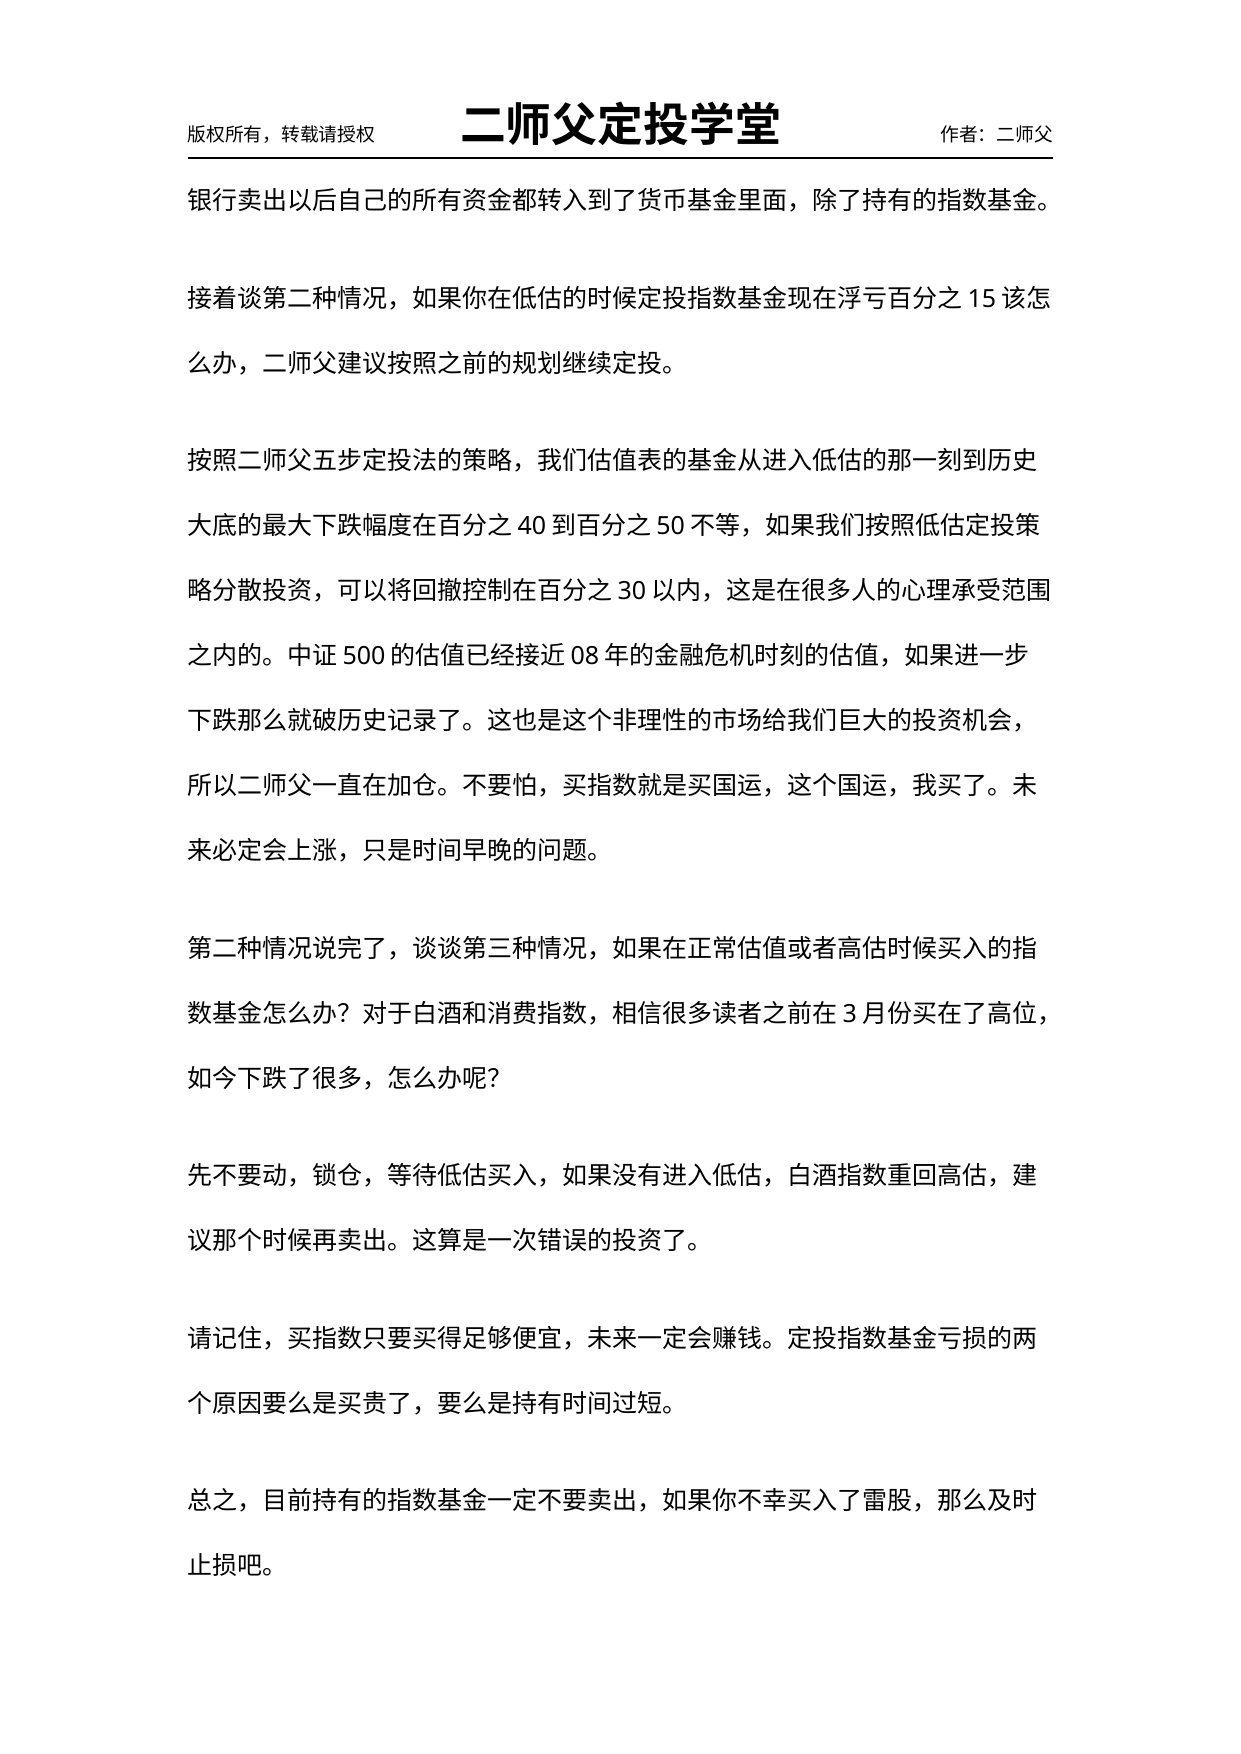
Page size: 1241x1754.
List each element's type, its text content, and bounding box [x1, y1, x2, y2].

text 接着谈第二种情况，如果你在低估的时候定投指数基金现在浮亏百分之15该怎么办，二师父建议按照之前的规划继续定投。 [187, 264, 1053, 394]
text 请记住，买指数只要买得足够便宜，未来一定会赚钱。定投指数基金亏损的两个原因要么是买贵了，要么是持有时间过短。 [187, 1304, 1053, 1434]
text 先不要动，锁仓，等待低估买入，如果没有进入低估，白酒指数重回高估，建议那个时候再卖出。这算是一次错误的投资了。 [187, 1141, 1053, 1271]
text 按照二师父五步定投法的策略，我们估值表的基金从进入低估的那一刻到历史大底的最大下跌幅度在百分之40到百分之50不等，如果我们按照低估定投策略分散投资，可以将回撤控制在百分之30以内，这是在很多人的心理承受范围之内的。中证500的估值已经接近08年的金融危机时刻的估值，如果进一步下跌那么就破历史记录了。这也是这个非理性的市场给我们巨大的投资机会，所以二师父一直在加仓。不要怕，买指数就是买国运，这个国运，我买了。未来必定会上涨，只是时间早晚的问题。 [187, 426, 1053, 881]
text 总之，目前持有的指数基金一定不要卖出，如果你不幸买入了雷股，那么及时止损吧。 [187, 1466, 1053, 1596]
text 第二种情况说完了，谈谈第三种情况，如果在正常估值或者高估时候买入的指数基金怎么办？对于白酒和消费指数，相信很多读者之前在3月份买在了高位，如今下跌了很多，怎么办呢？ [187, 914, 1053, 1109]
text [187, 166, 1053, 231]
